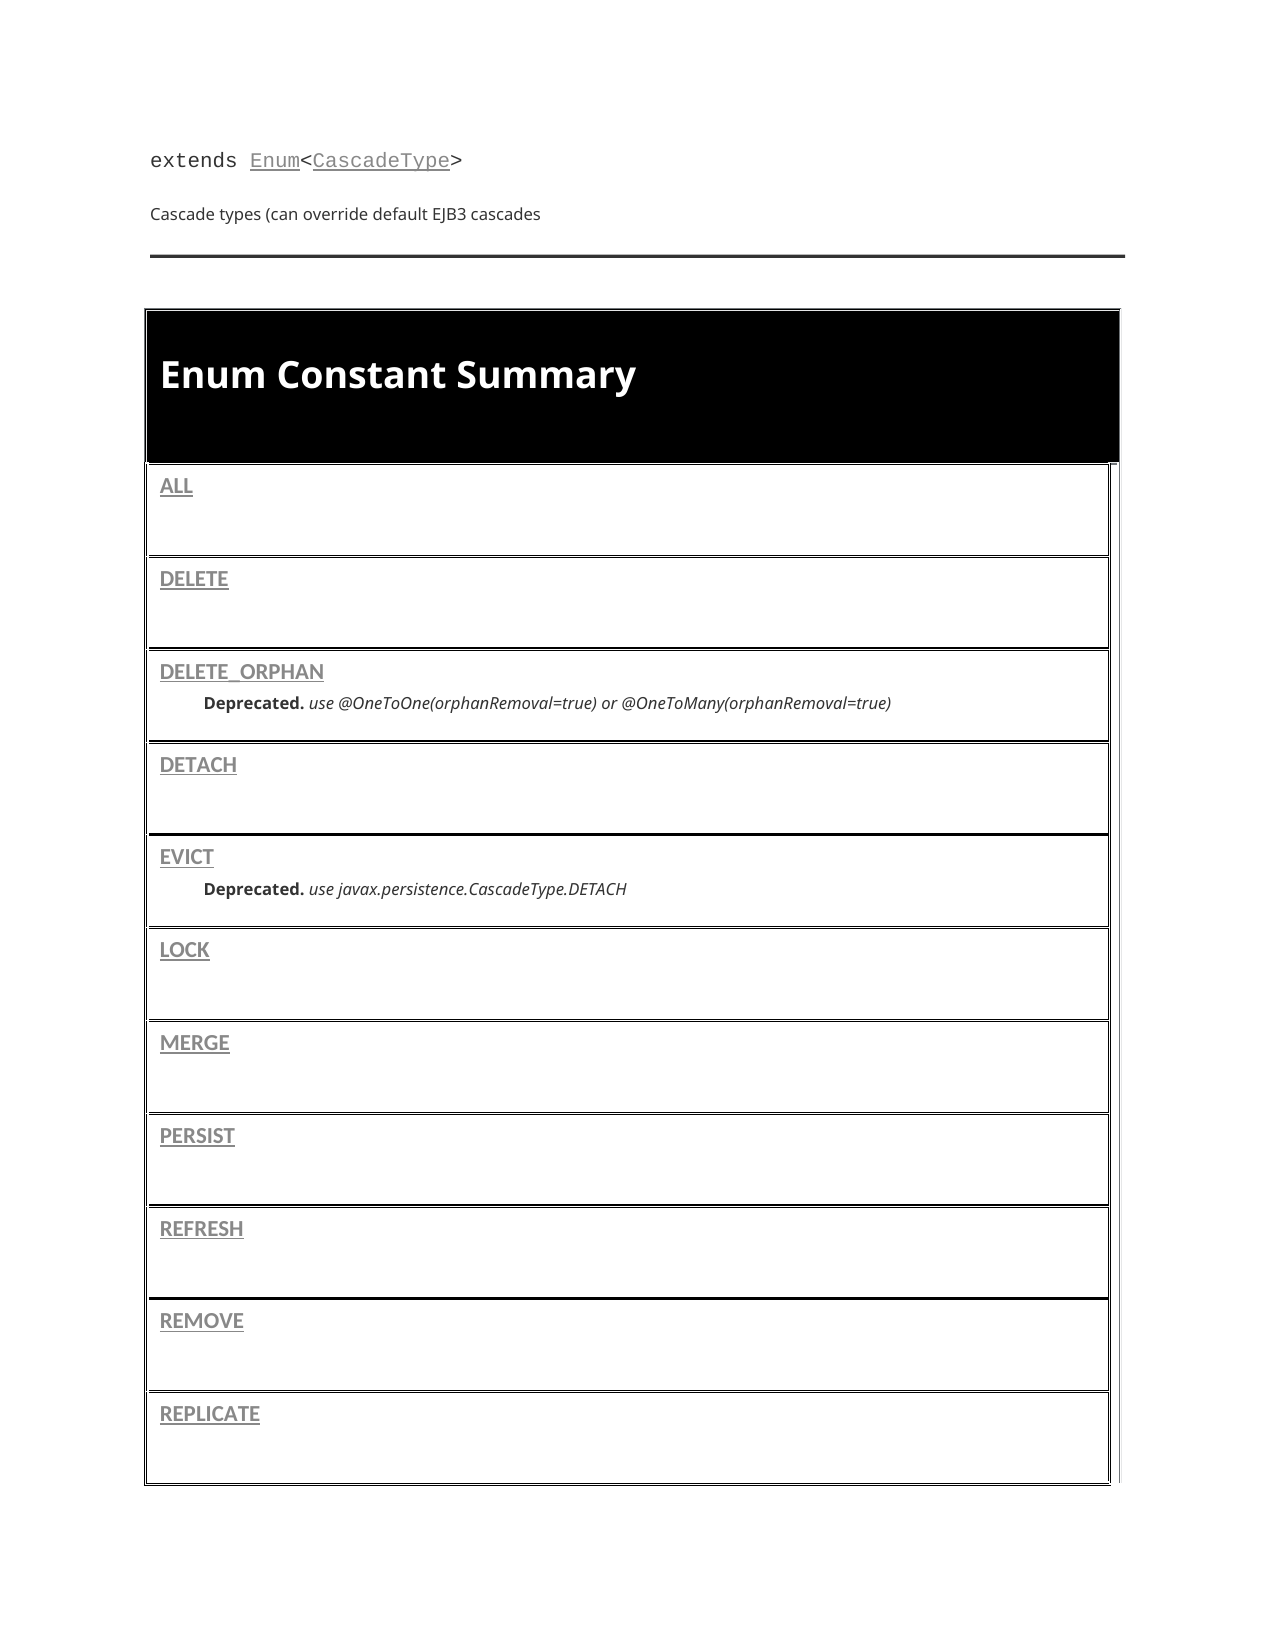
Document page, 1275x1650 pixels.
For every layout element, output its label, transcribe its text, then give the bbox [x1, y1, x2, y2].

table_cell [1111, 647, 1119, 740]
table_cell EVICT Deprecated. use javax.persistence.CascadeType.DETACH [145, 833, 1108, 926]
table_cell DELETE_ORPHAN Deprecated. use @OneToOne(orphanRemoval=true) or @OneToMany(orphanRemoval=true) [147, 647, 1108, 740]
table_cell REFRESH [147, 1204, 1108, 1297]
table_cell [1111, 1204, 1119, 1297]
table_cell REMOVE [147, 1297, 1108, 1390]
table_cell [1111, 555, 1119, 647]
table_cell ALL [145, 462, 1109, 554]
table_cell MERGE [147, 1019, 1108, 1111]
table_cell [1111, 462, 1119, 554]
table_cell [1111, 1297, 1119, 1390]
table_cell DELETE [147, 555, 1108, 647]
table_cell [1111, 833, 1119, 926]
text extends Enum<CascadeType> [150, 150, 1125, 174]
table_cell [1111, 926, 1119, 1018]
table_cell LOCK [145, 926, 1109, 1018]
table_cell [1111, 1111, 1119, 1204]
table_cell PERSIST [147, 1111, 1108, 1204]
table_cell [1111, 740, 1119, 833]
table_cell DETACH [147, 740, 1108, 833]
table_header Enum Constant Summary [147, 311, 1119, 462]
table_cell [1111, 1390, 1119, 1483]
text Cascade types (can override default EJB3 cascades [150, 203, 1125, 226]
table_cell REPLICATE [145, 1390, 1109, 1483]
table_cell [1111, 1019, 1119, 1111]
